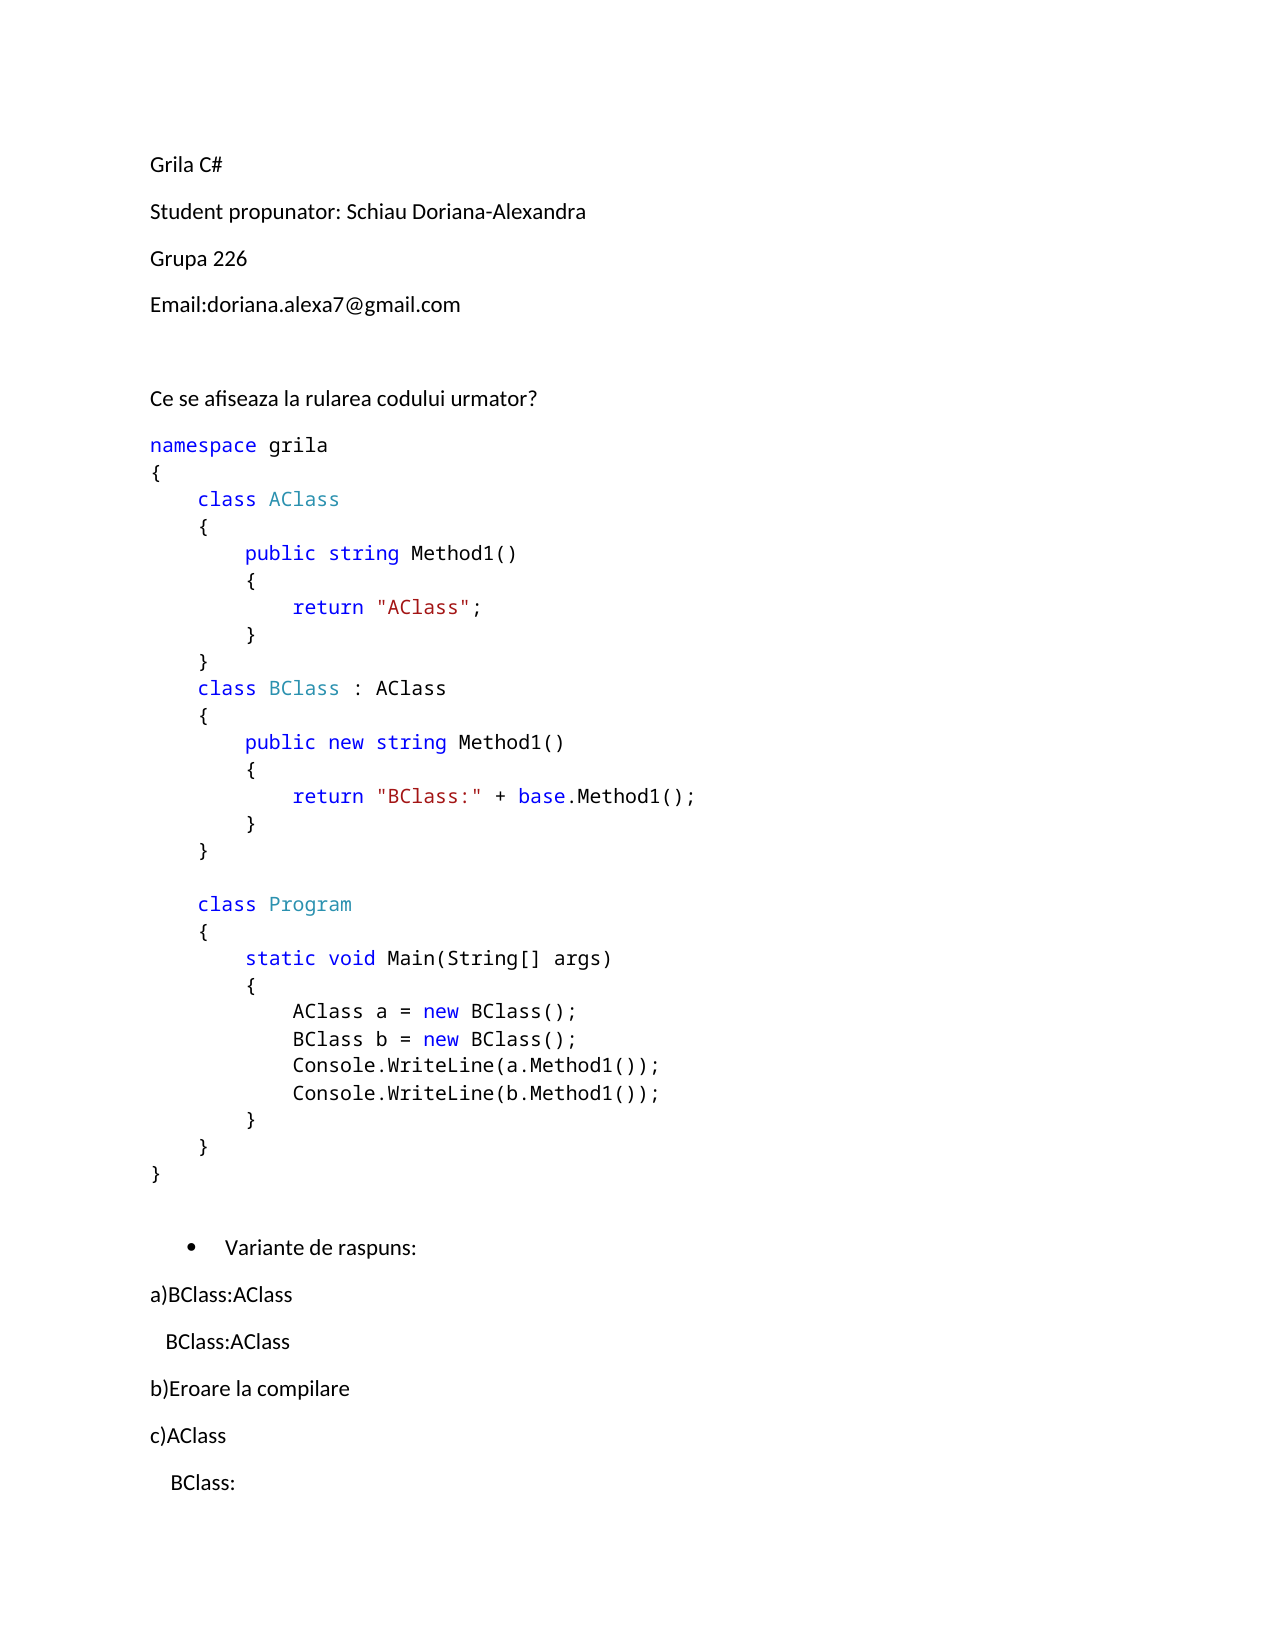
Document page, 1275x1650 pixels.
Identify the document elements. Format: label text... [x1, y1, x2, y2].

text class AClass [150, 485, 1125, 512]
text } [150, 1133, 1125, 1160]
text } [150, 809, 1125, 836]
text { [150, 971, 1125, 998]
text } [150, 836, 1125, 863]
text public string Method1() [150, 539, 1125, 566]
text { [150, 512, 1125, 539]
text } [150, 1106, 1125, 1133]
text class Program [150, 890, 1125, 917]
text class BClass : AClass [150, 674, 1125, 701]
text { [150, 566, 1125, 593]
text BClass b = new BClass(); [150, 1025, 1125, 1052]
text { [150, 701, 1125, 728]
text Console.WriteLine(b.Method1()); [150, 1079, 1125, 1106]
text Grupa 226 [150, 244, 1125, 272]
text c)AClass [150, 1421, 1125, 1449]
text Grila C# [150, 150, 1125, 178]
text AClass a = new BClass(); [150, 998, 1125, 1025]
text } [150, 647, 1125, 674]
list Variante de raspuns: [187, 1233, 1125, 1262]
text { [150, 458, 1125, 485]
text static void Main(String[] args) [150, 944, 1125, 971]
text Ce se afiseaza la rularea codului urmator? [150, 384, 1125, 412]
text BClass: [150, 1468, 1125, 1496]
text b)Eroare la compilare [150, 1374, 1125, 1402]
text namespace grila [150, 431, 1125, 458]
text a)BClass:AClass [150, 1280, 1125, 1308]
text Email:doriana.alexa7@gmail.com [150, 291, 1125, 319]
text } [150, 1160, 1125, 1187]
text return "BClass:" + base.Method1(); [150, 782, 1125, 809]
text public new string Method1() [150, 728, 1125, 755]
text { [150, 755, 1125, 782]
text return "AClass"; [150, 593, 1125, 620]
text Console.WriteLine(a.Method1()); [150, 1052, 1125, 1079]
text Student propunator: Schiau Doriana-Alexandra [150, 197, 1125, 225]
text BClass:AClass [150, 1327, 1125, 1355]
text { [150, 917, 1125, 944]
text } [150, 620, 1125, 647]
